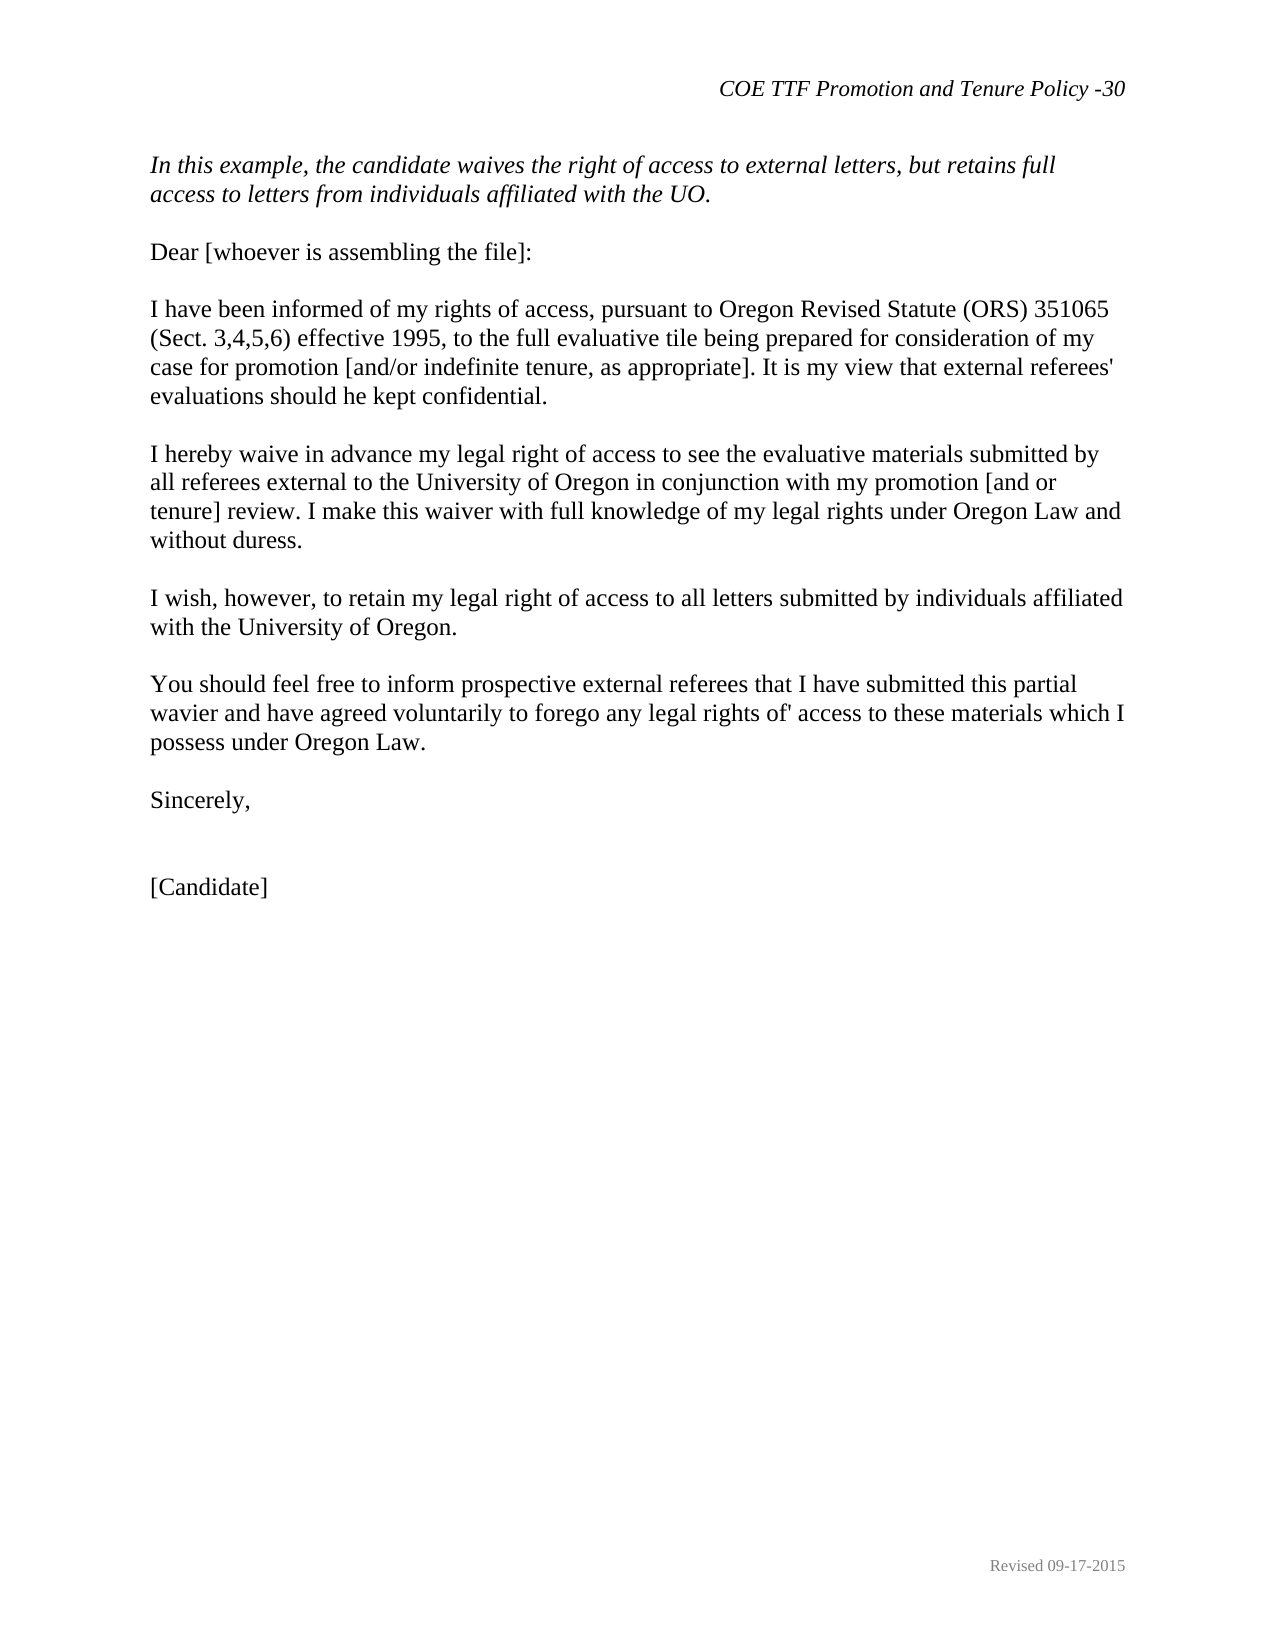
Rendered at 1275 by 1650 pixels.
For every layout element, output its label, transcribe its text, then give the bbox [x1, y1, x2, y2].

text Dear [whoever is assembling the file]: [150, 237, 1125, 265]
text I hereby waive in advance my legal right of access to see the evaluative materials submitted by all referees external to the University of Oregon in conjunction with my promotion [and or tenure] review. I make this waiver with full knowledge of my legal rights under Oregon Law and without duress. [150, 439, 1125, 554]
text You should feel free to inform prospective external referees that I have submitted this partial wavier and have agreed voluntarily to forego any legal rights of' access to these materials which I possess under Oregon Law. [150, 669, 1125, 756]
text Sincerely, [150, 785, 1125, 814]
text [Candidate] [150, 843, 1125, 900]
text I have been informed of my rights of access, pursuant to Oregon Revised Statute (ORS) 351065 (Sect. 3,4,5,6) effective 1995, to the full evaluative tile being prepared for consideration of my case for promotion [and/or indefinite tenure, as appropriate]. It is my view that external referees' evaluations should he kept confidential. [150, 294, 1125, 409]
text I wish, however, to retain my legal right of access to all letters submitted by individuals affiliated with the University of Oregon. [150, 583, 1125, 640]
text In this example, the candidate waives the right of access to external letters, but retains full access to letters from individuals affiliated with the UO. [150, 150, 1125, 207]
